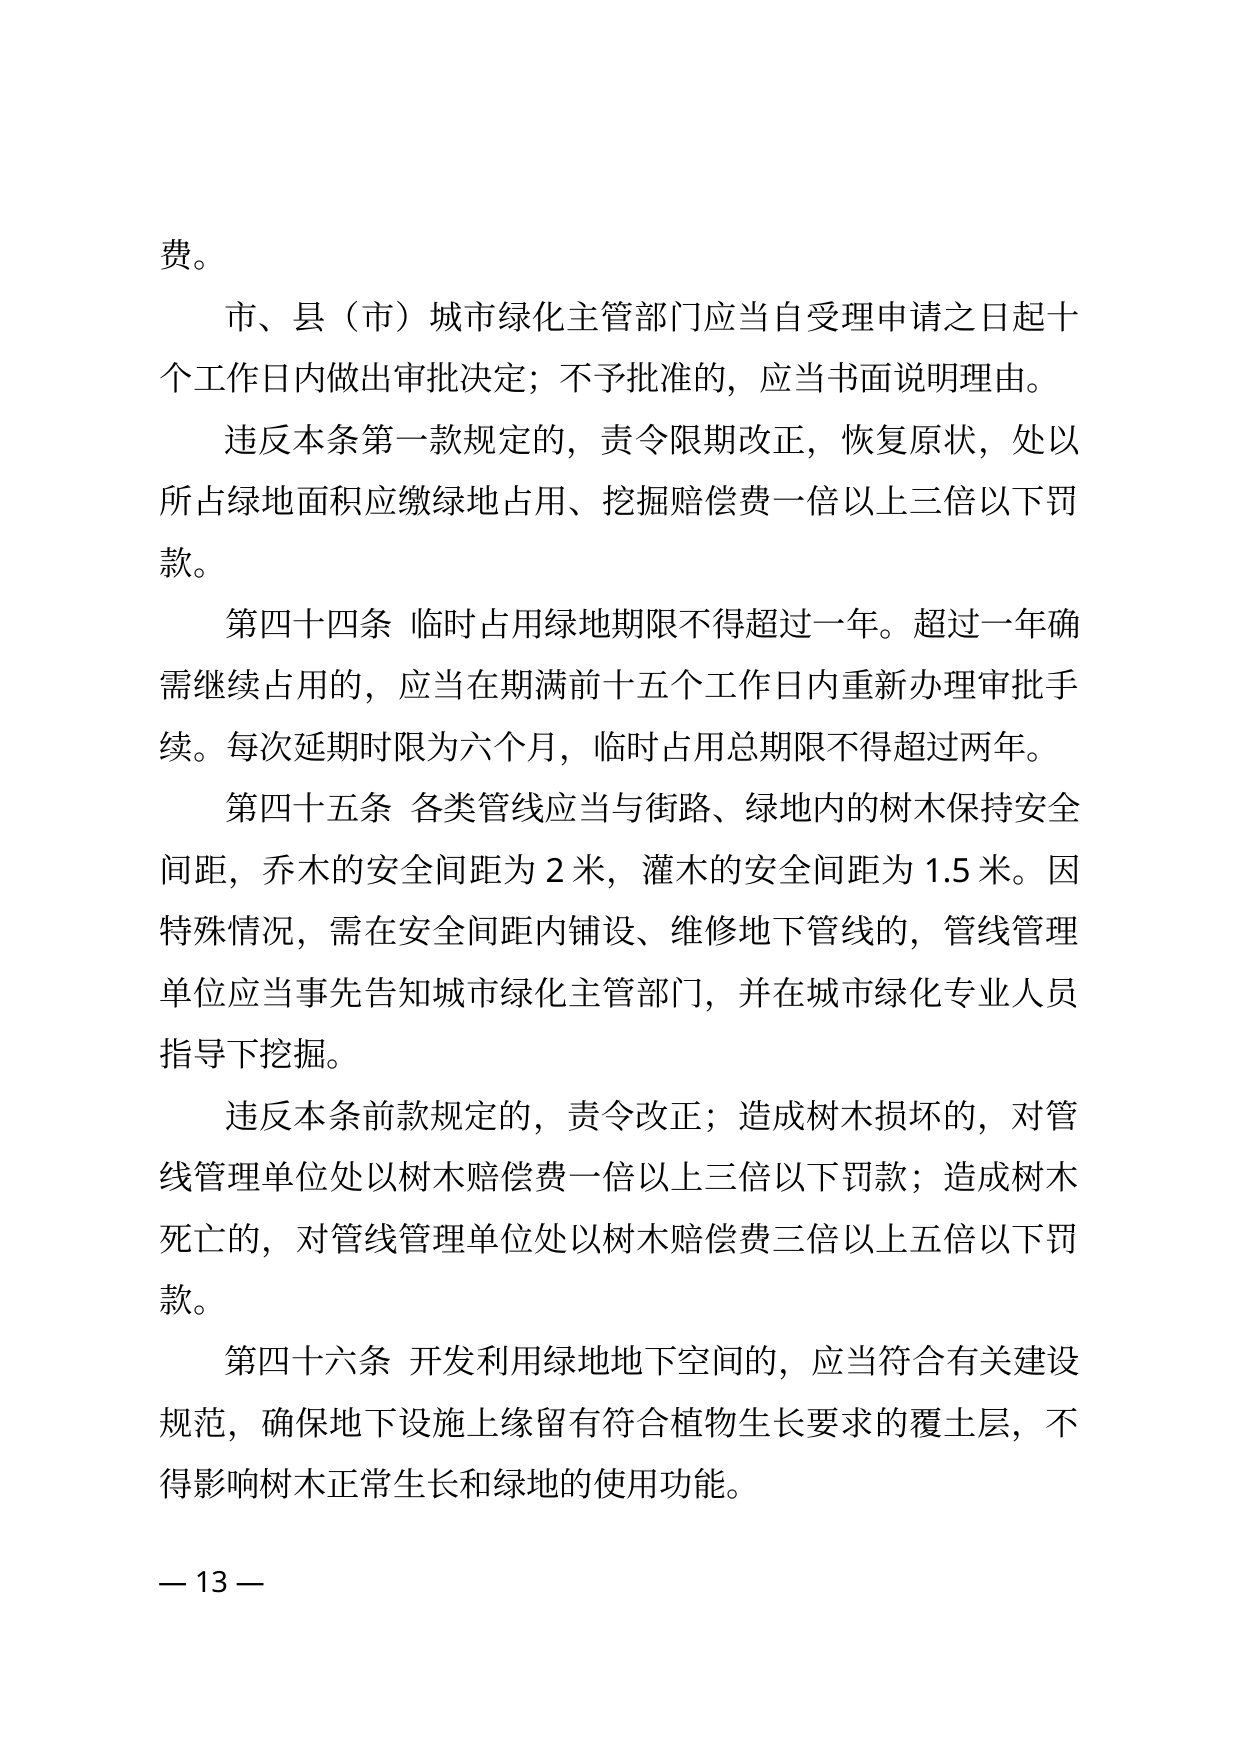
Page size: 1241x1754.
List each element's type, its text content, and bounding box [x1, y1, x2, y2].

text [159, 218, 1081, 280]
text 市、县（市）城市绿化主管部门应当自受理申请之日起十个工作日内做出审批决定；不予批准的，应当书面说明理由。 [159, 280, 1081, 403]
text 第四十六条 开发利用绿地地下空间的，应当符合有关建设规范，确保地下设施上缘留有符合植物生长要求的覆土层，不得影响树木正常生长和绿地的使用功能。 [159, 1325, 1081, 1509]
text 第四十四条 临时占用绿地期限不得超过一年。超过一年确需继续占用的，应当在期满前十五个工作日内重新办理审批手续。每次延期时限为六个月，临时占用总期限不得超过两年。 [159, 587, 1081, 772]
text 违反本条第一款规定的，责令限期改正，恢复原状，处以所占绿地面积应缴绿地占用、挖掘赔偿费一倍以上三倍以下罚款。 [159, 403, 1081, 587]
text 违反本条前款规定的，责令改正；造成树木损坏的，对管线管理单位处以树木赔偿费一倍以上三倍以下罚款；造成树木死亡的，对管线管理单位处以树木赔偿费三倍以上五倍以下罚款。 [159, 1079, 1081, 1325]
text 第四十五条 各类管线应当与街路、绿地内的树木保持安全间距，乔木的安全间距为2米，灌木的安全间距为1.5米。因特殊情况，需在安全间距内铺设、维修地下管线的，管线管理单位应当事先告知城市绿化主管部门，并在城市绿化专业人员指导下挖掘。 [159, 772, 1081, 1079]
